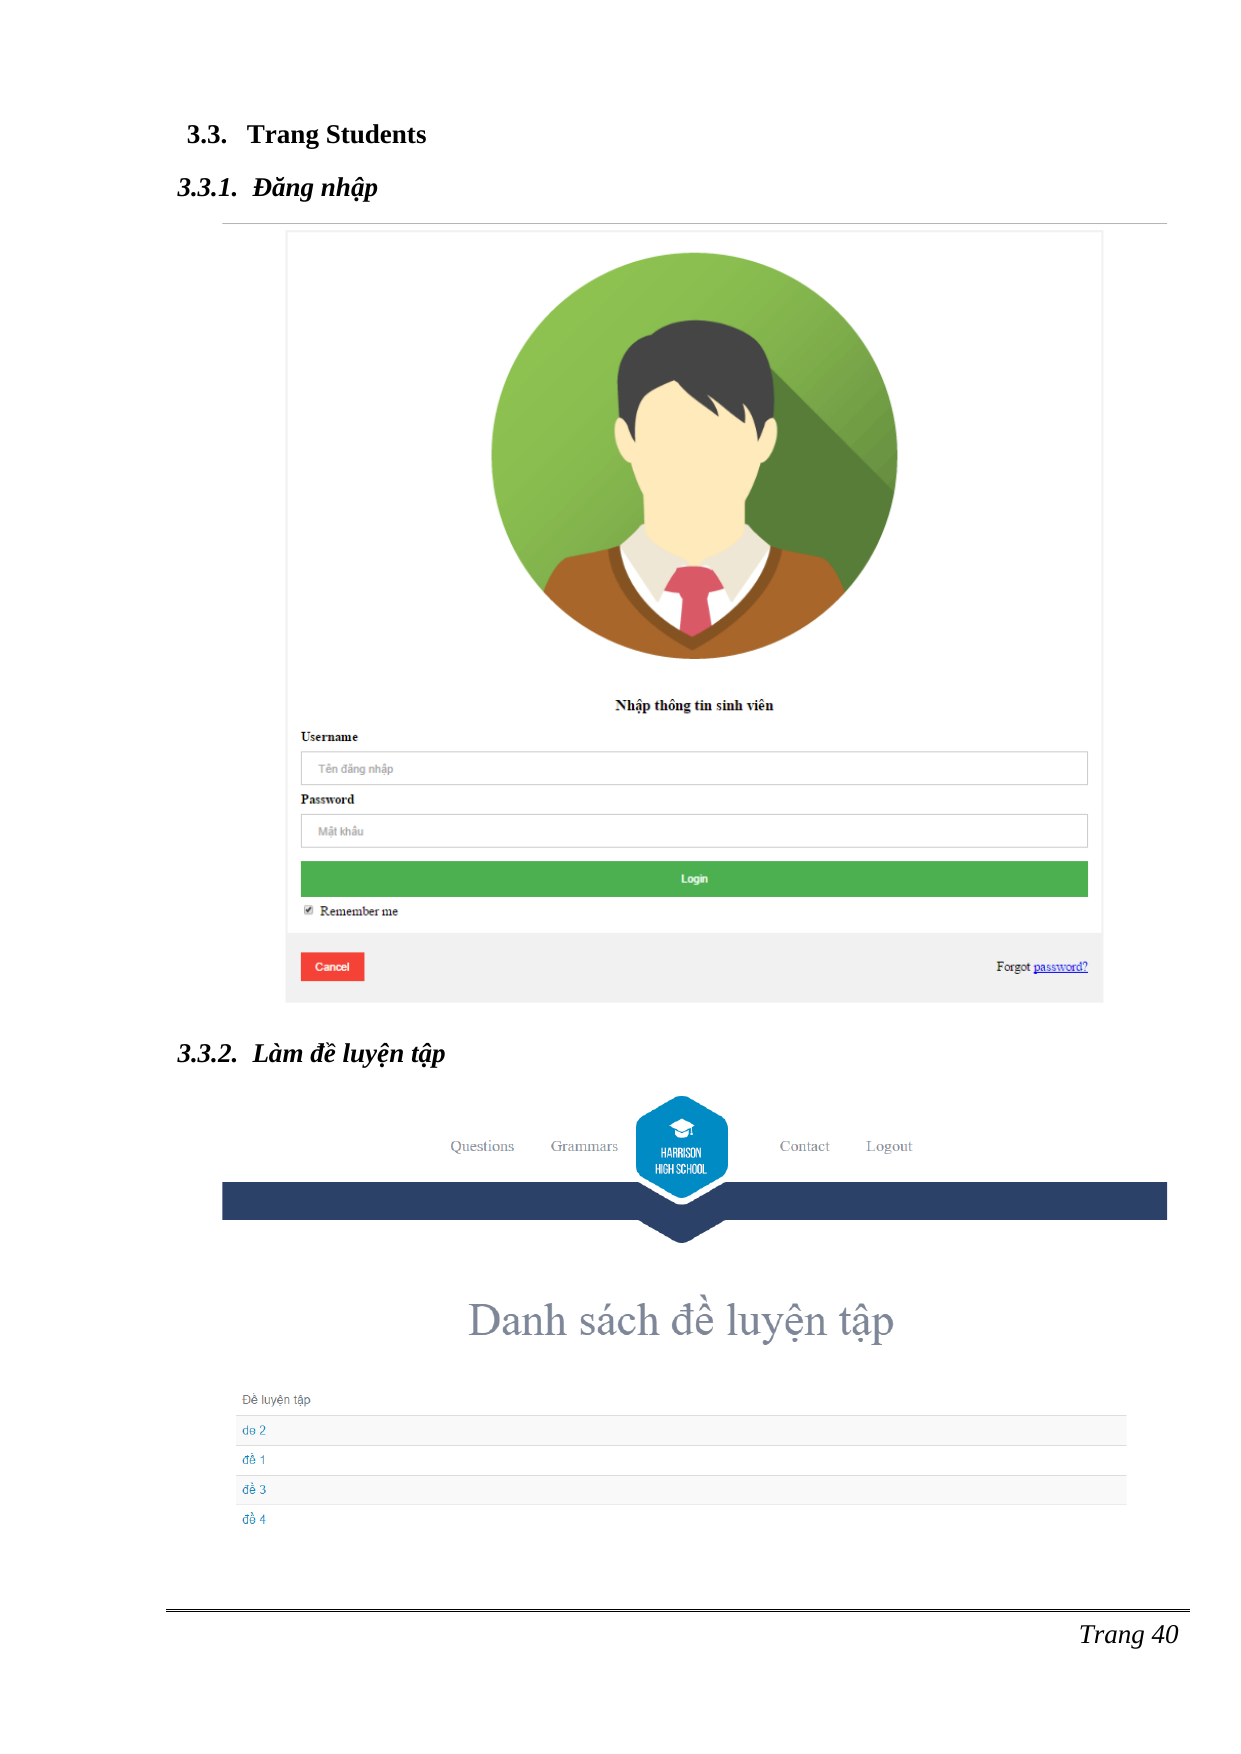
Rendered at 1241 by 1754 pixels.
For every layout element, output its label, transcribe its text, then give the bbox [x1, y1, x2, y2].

picture [222, 1090, 1168, 1572]
subtitle Làm đề luyện tập [177, 1037, 1122, 1068]
picture [222, 223, 1168, 1016]
subtitle Trang Students [187, 118, 1122, 149]
subtitle Đăng nhập [177, 171, 1122, 202]
